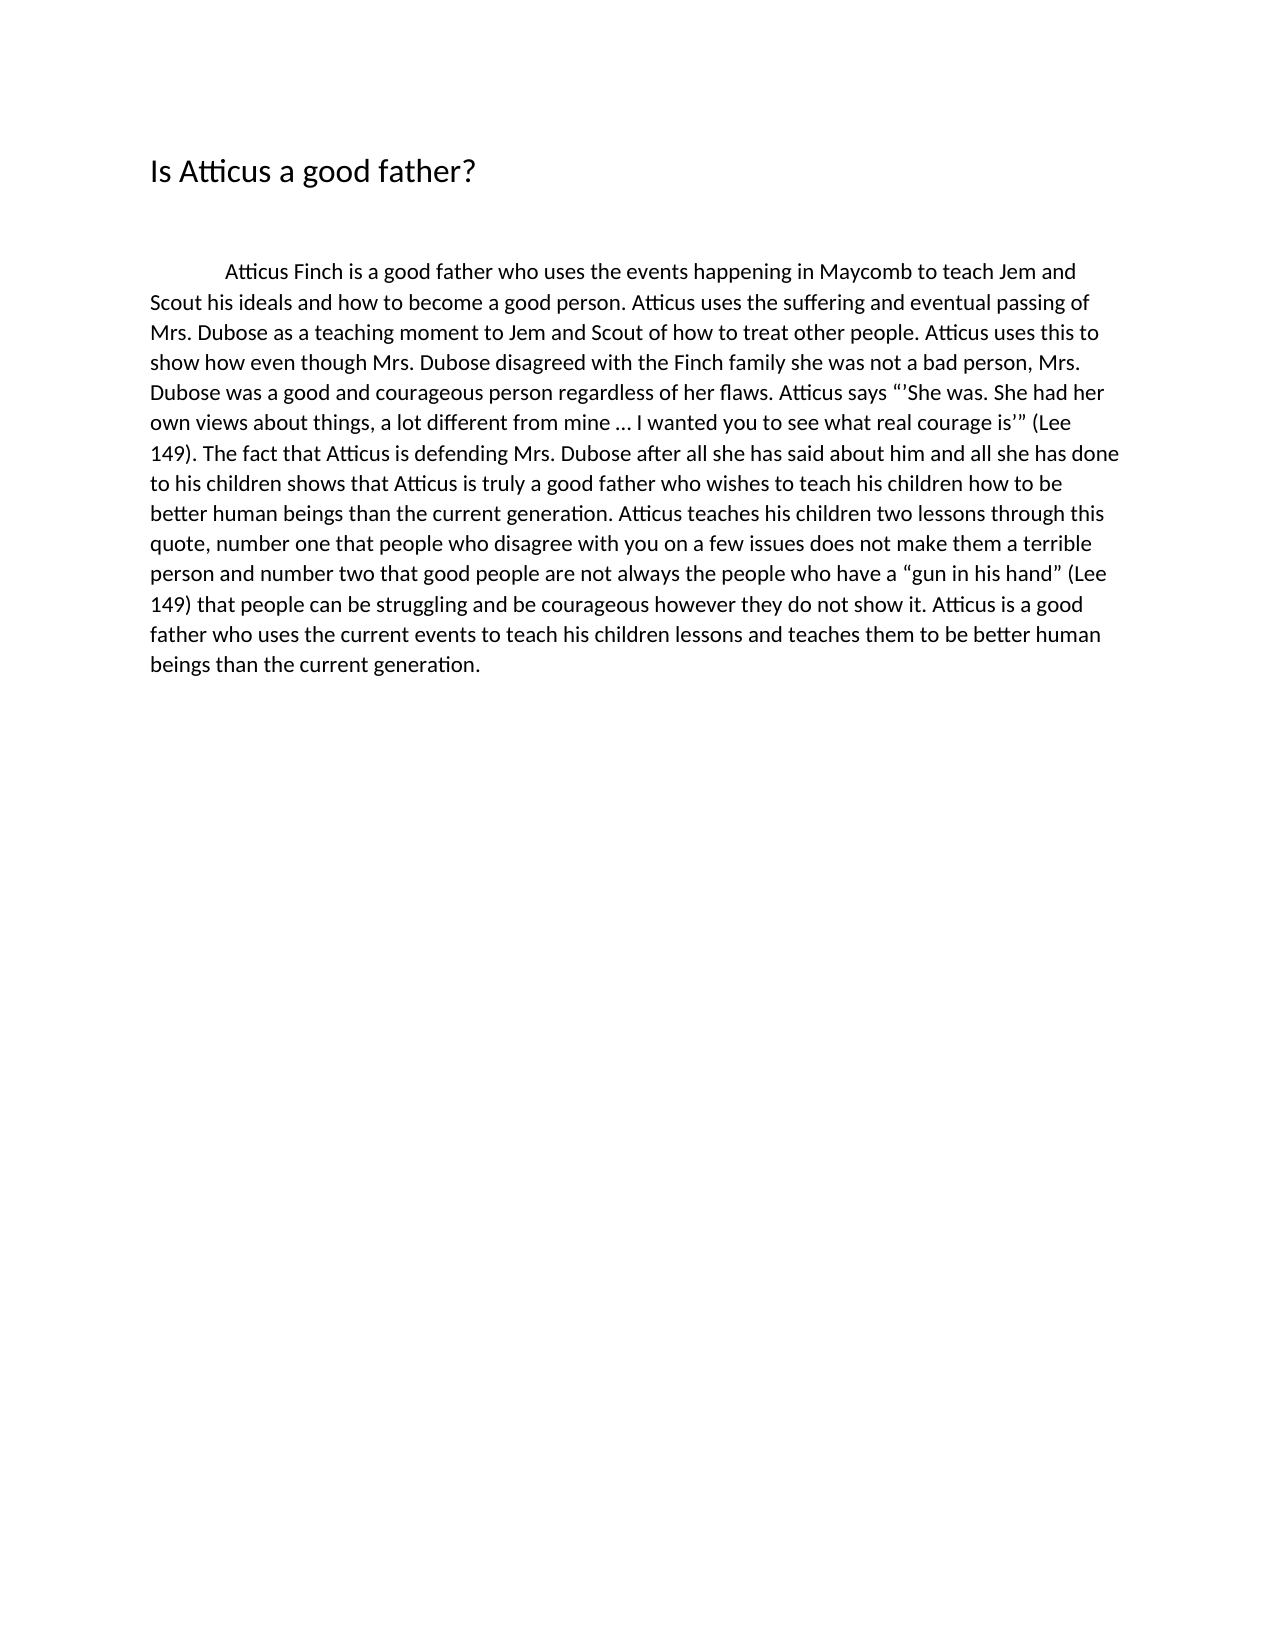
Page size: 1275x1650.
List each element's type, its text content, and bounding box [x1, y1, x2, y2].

text Atticus Finch is a good father who uses the events happening in Maycomb to teach Jem and Scout his ideals and how to become a good person. Atticus uses the suffering and eventual passing of Mrs. Dubose as a teaching moment to Jem and Scout of how to treat other people. Atticus uses this to show how even though Mrs. Dubose disagreed with the Finch family she was not a bad person, Mrs. Dubose was a good and courageous person regardless of her flaws. Atticus says “’She was. She had her own views about things, a lot different from mine … I wanted you to see what real courage is’” (Lee 149). The fact that Atticus is defending Mrs. Dubose after all she has said about him and all she has done to his children shows that Atticus is truly a good father who wishes to teach his children how to be better human beings than the current generation. Atticus teaches his children two lessons through this quote, number one that people who disagree with you on a few issues does not make them a terrible person and number two that good people are not always the people who have a “gun in his hand” (Lee 149) that people can be struggling and be courageous however they do not show it. Atticus is a good father who uses the current events to teach his children lessons and teaches them to be better human beings than the current generation. [150, 257, 1125, 678]
text Is Atticus a good father? [150, 150, 1125, 191]
